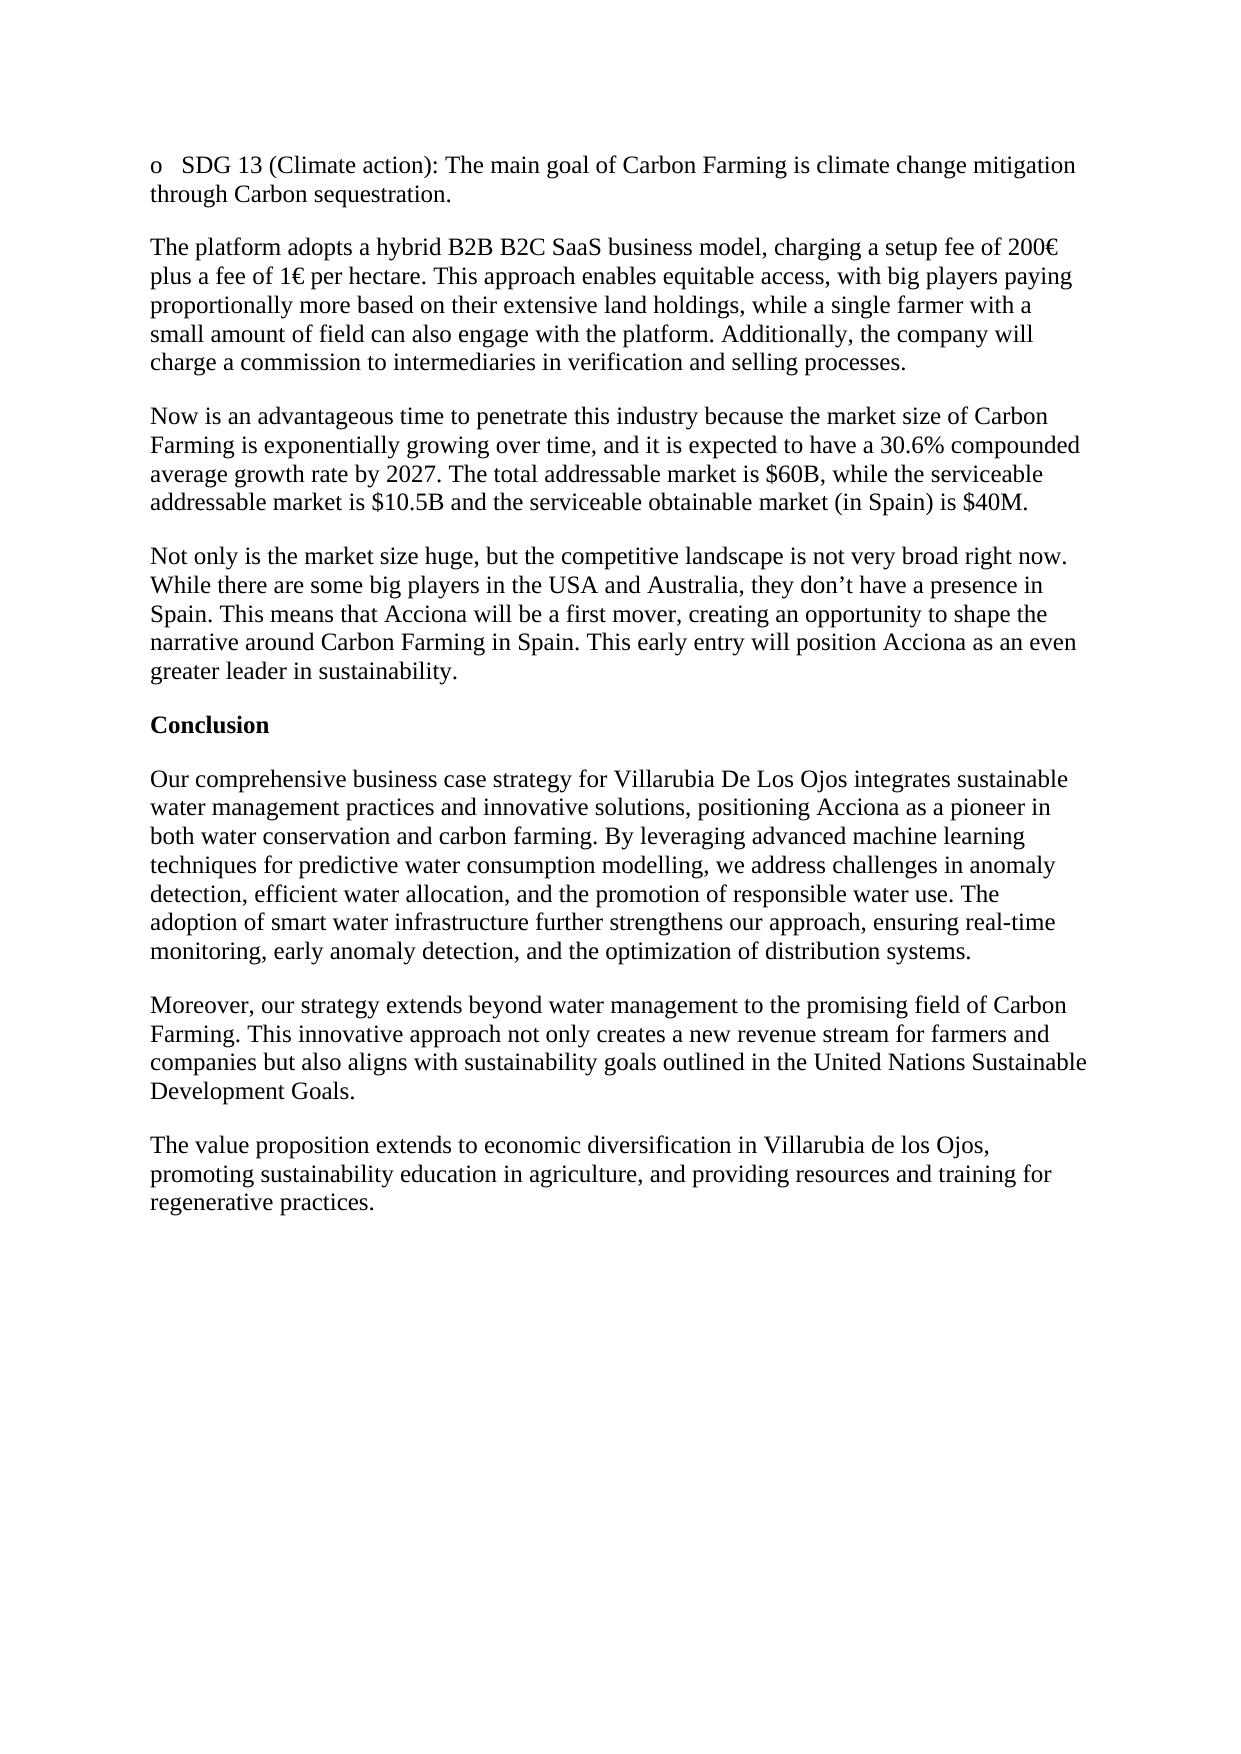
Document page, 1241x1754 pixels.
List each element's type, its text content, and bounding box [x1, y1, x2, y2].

text Moreover, our strategy extends beyond water management to the promising field of Carbon Farming. This innovative approach not only creates a new revenue stream for farmers and companies but also aligns with sustainability goals outlined in the United Nations Sustainable Development Goals. [150, 990, 1090, 1105]
text Now is an advantageous time to penetrate this industry because the market size of Carbon Farming is exponentially growing over time, and it is expected to have a 30.6% compounded average growth rate by 2027. The total addressable market is $60B, while the serviceable addressable market is $10.5B and the serviceable obtainable market (in Spain) is $40M. [150, 401, 1090, 516]
text The platform adopts a hybrid B2B B2C SaaS business model, charging a setup fee of 200€ plus a fee of 1€ per hectare. This approach enables equitable access, with big players paying proportionally more based on their extensive land holdings, while a single farmer with a small amount of field can also engage with the platform. Additionally, the company will charge a commission to intermediaries in verification and selling processes. [150, 232, 1090, 376]
text Conclusion [150, 710, 1090, 739]
text Our comprehensive business case strategy for Villarubia De Los Ojos integrates sustainable water management practices and innovative solutions, positioning Acciona as a pioneer in both water conservation and carbon farming. By leveraging advanced machine learning techniques for predictive water consumption modelling, we address challenges in anomaly detection, efficient water allocation, and the promotion of responsible water use. The adoption of smart water infrastructure further strengthens our approach, ensuring real-time monitoring, early anomaly detection, and the optimization of distribution systems. [150, 764, 1090, 965]
text Not only is the market size huge, but the competitive landscape is not very broad right now. While there are some big players in the USA and Australia, they don’t have a presence in Spain. This means that Acciona will be a first mover, creating an opportunity to shape the narrative around Carbon Farming in Spain. This early entry will position Acciona as an even greater leader in sustainability. [150, 541, 1090, 685]
text o SDG 13 (Climate action): The main goal of Carbon Farming is climate change mitigation through Carbon sequestration. [150, 150, 1090, 207]
text The value proposition extends to economic diversification in Villarubia de los Ojos, promoting sustainability education in agriculture, and providing resources and training for regenerative practices. [150, 1130, 1090, 1216]
